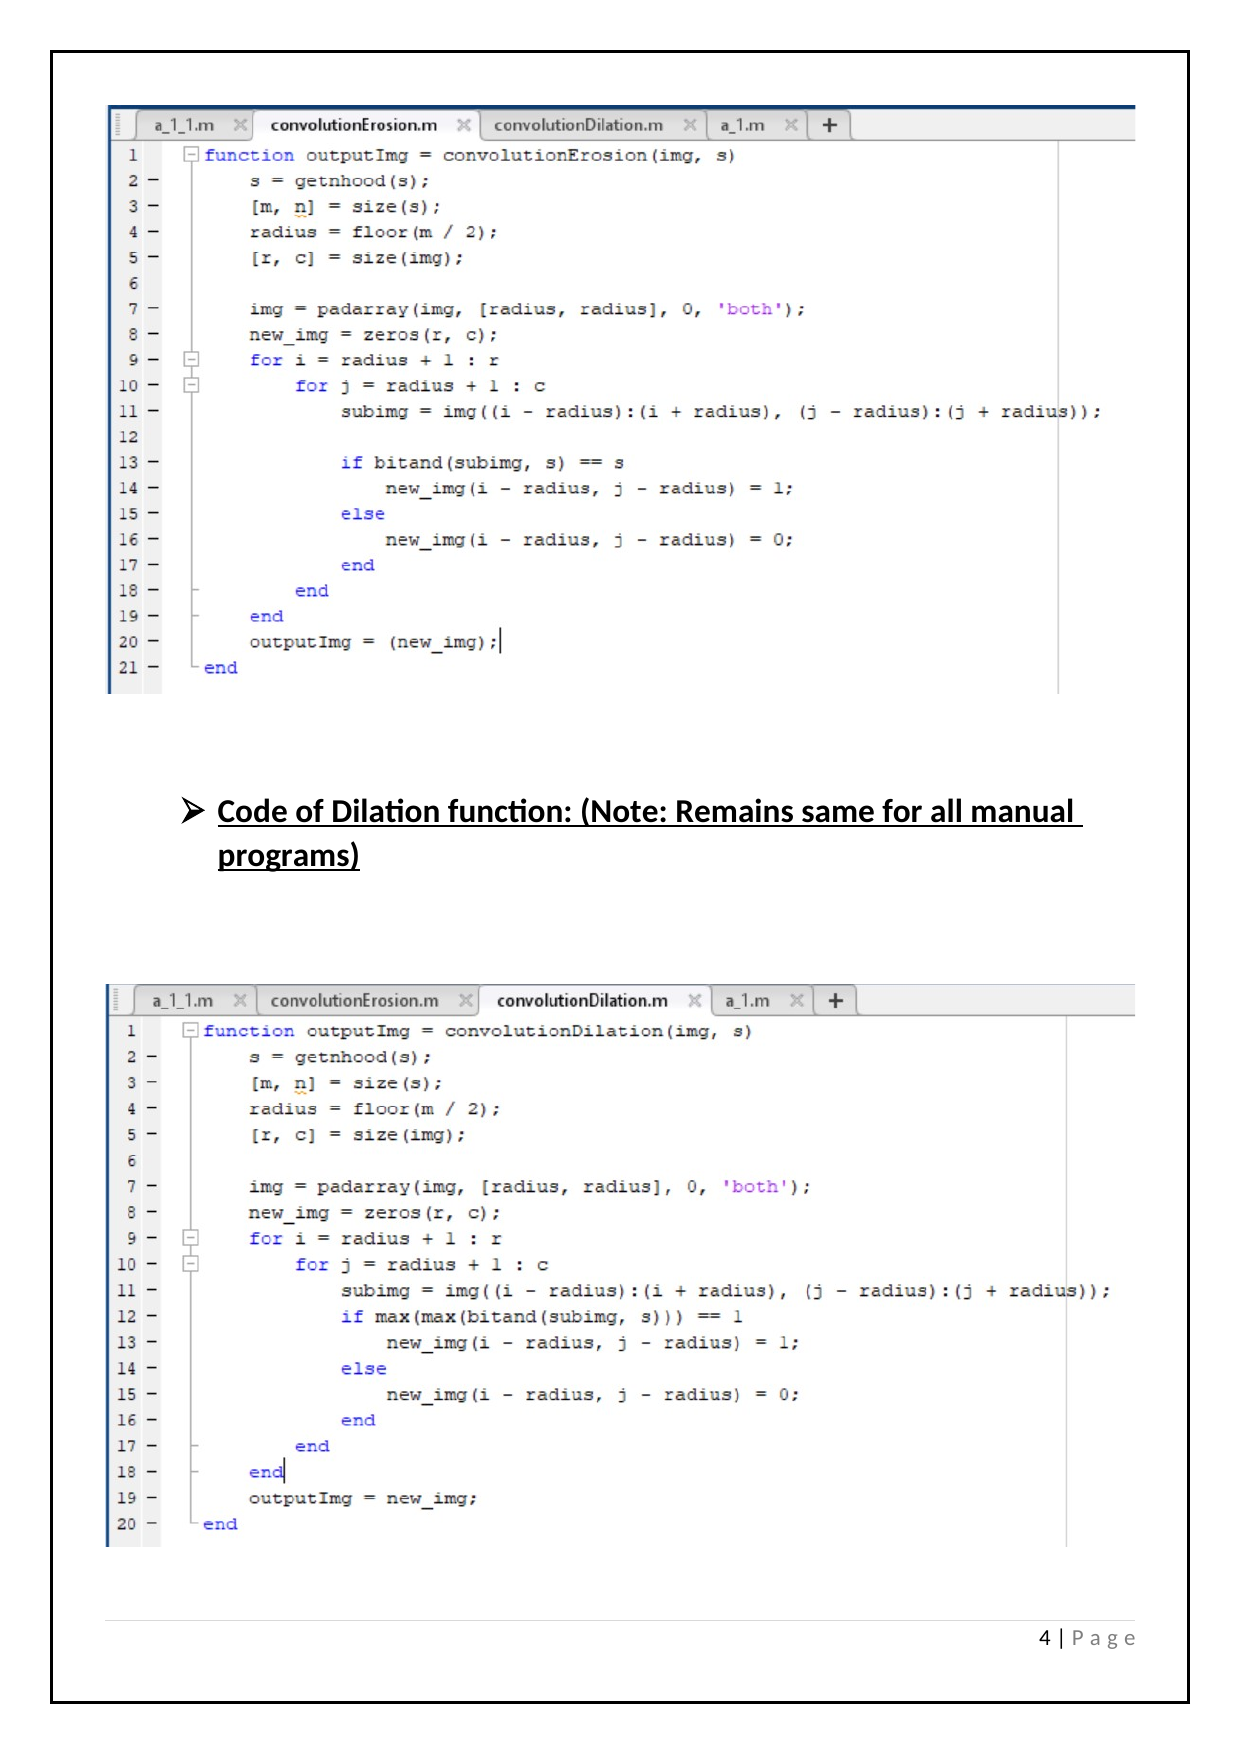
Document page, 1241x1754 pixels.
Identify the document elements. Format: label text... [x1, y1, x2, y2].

list Code of Dilation function: (Note: Remains same for all manual programs) [180, 790, 1135, 874]
picture [105, 105, 1136, 694]
picture [105, 984, 1136, 1547]
